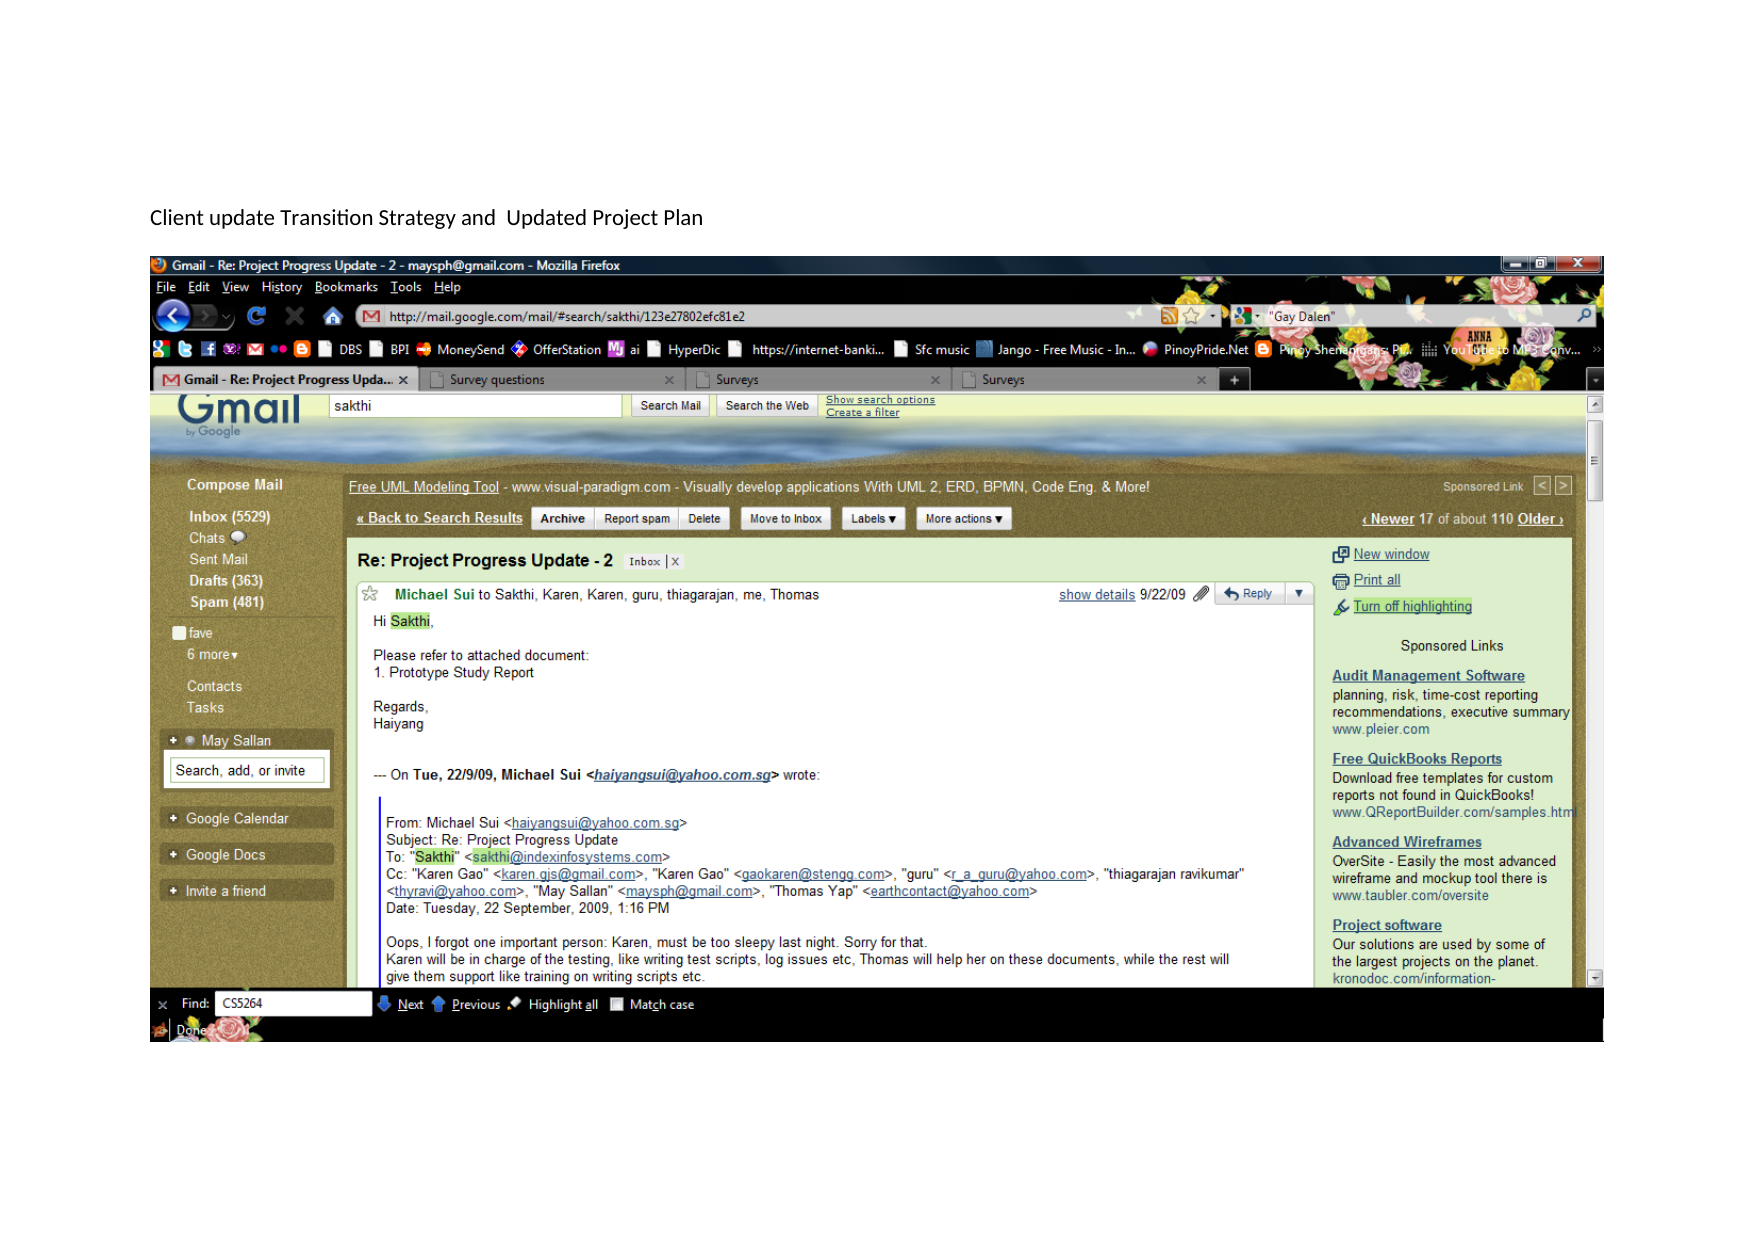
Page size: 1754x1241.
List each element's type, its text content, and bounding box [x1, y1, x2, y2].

text Client update Transition Strategy and Updated Project Plan [150, 203, 1604, 231]
picture [150, 256, 1604, 1042]
